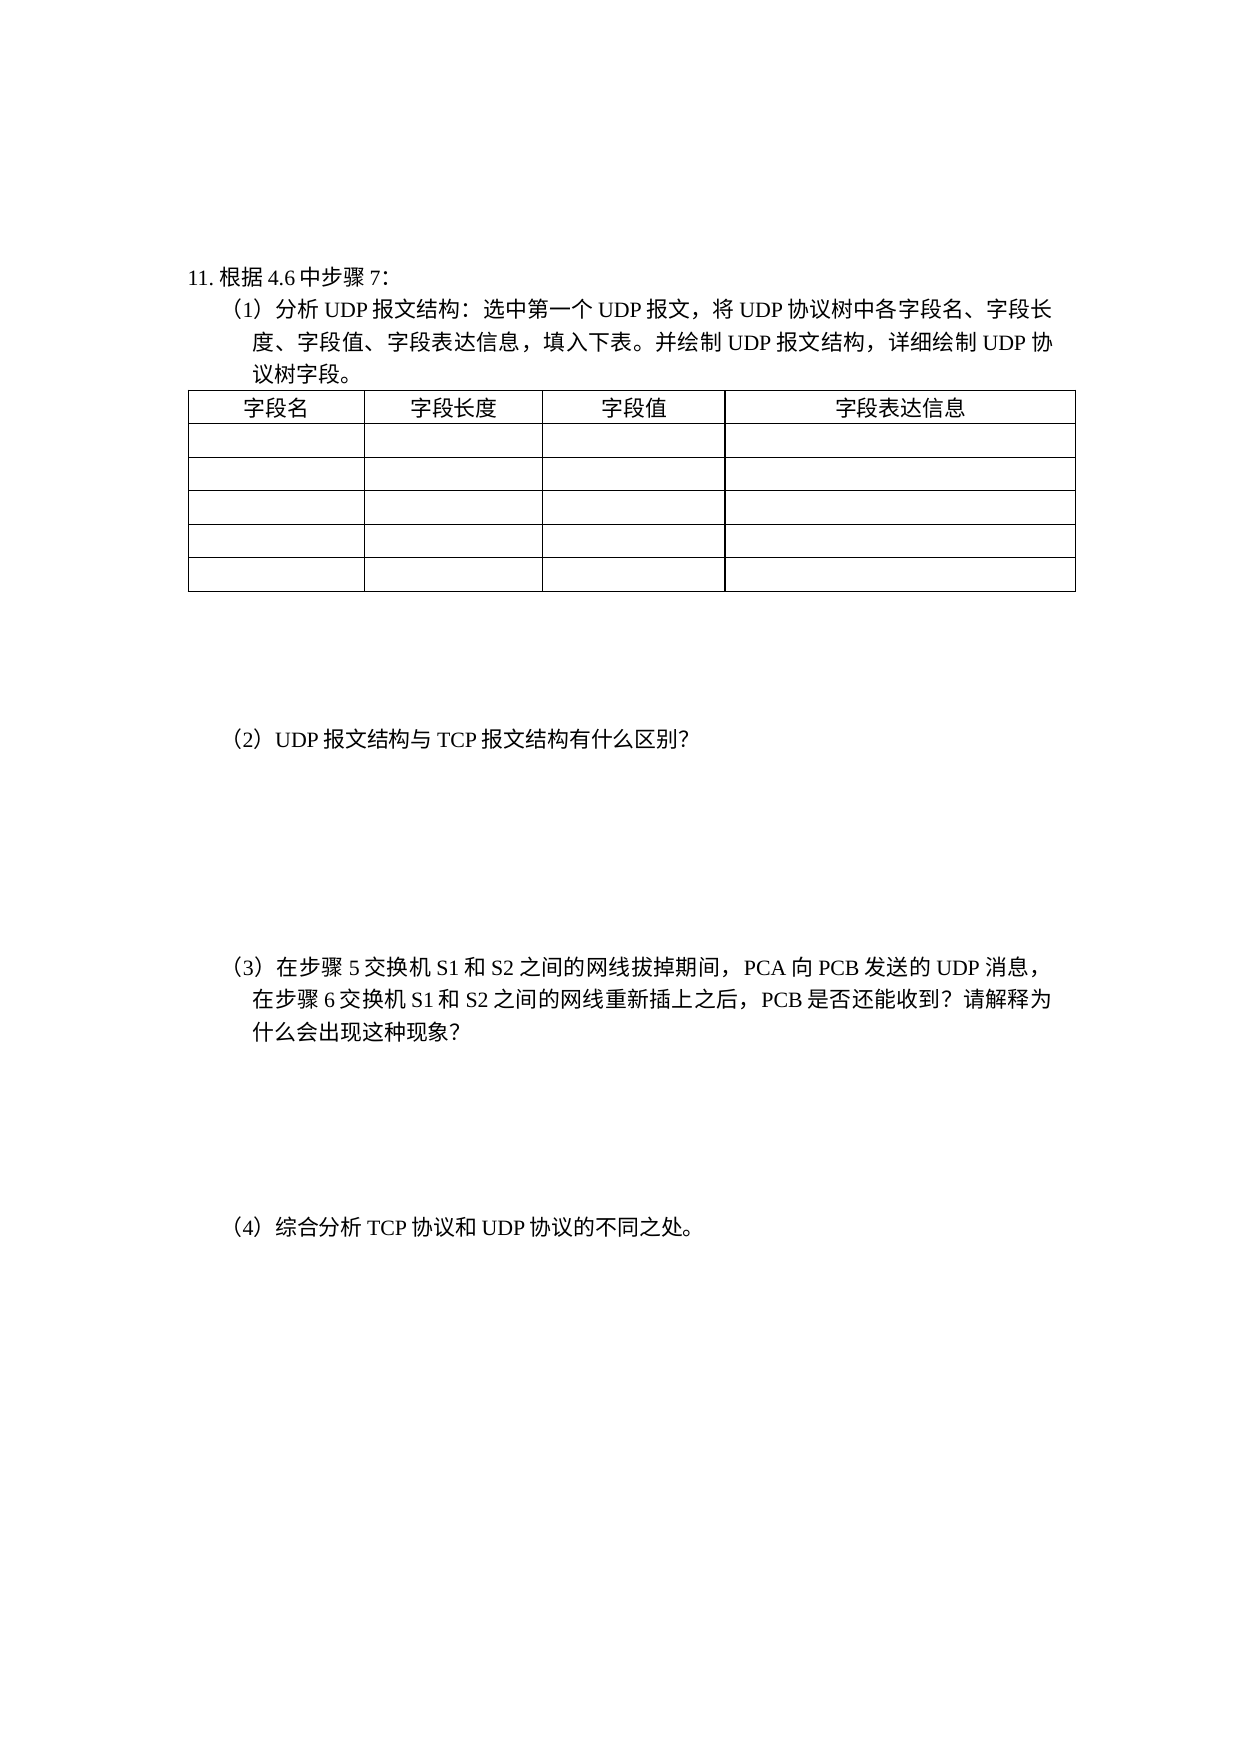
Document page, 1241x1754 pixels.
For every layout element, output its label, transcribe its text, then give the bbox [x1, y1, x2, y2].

table_cell [365, 525, 542, 557]
table_cell [543, 558, 724, 591]
table_header 字段名 [189, 391, 364, 423]
table_cell [543, 525, 724, 557]
table_cell [365, 491, 542, 524]
text （1）分析UDP报文结构：选中第一个UDP报文，将UDP协议树中各字段名、字段长度、字段值、字段表达信息，填入下表。并绘制UDP报文结构，详细绘制UDP协议树字段。 [220, 292, 1053, 389]
table_cell [189, 491, 364, 524]
table_cell [726, 525, 1075, 557]
table_cell [189, 424, 364, 457]
table_cell [726, 558, 1075, 591]
table_cell [726, 491, 1075, 524]
table_header 字段长度 [365, 391, 542, 423]
table_cell [189, 458, 364, 490]
table_cell [365, 558, 542, 591]
table_cell [726, 424, 1075, 457]
table_cell [189, 525, 364, 557]
text 11. 根据4.6中步骤7： [187, 259, 1053, 292]
text （4）综合分析TCP协议和UDP协议的不同之处。 [220, 1209, 1053, 1242]
text （3）在步骤5交换机S1和S2之间的网线拔掉期间，PCA向PCB发送的UDP消息，在步骤6交换机S1和S2之间的网线重新插上之后，PCB是否还能收到？请解释为什么会出现这种现象？ [220, 949, 1053, 1047]
table_cell [189, 558, 364, 591]
table_cell [365, 458, 542, 490]
table_header 字段值 [543, 391, 724, 423]
text （2）UDP报文结构与TCP报文结构有什么区别？ [220, 722, 1053, 754]
table_cell [543, 491, 724, 524]
table_cell [365, 424, 542, 457]
table_header 字段表达信息 [726, 391, 1075, 423]
table_cell [726, 458, 1075, 490]
table_cell [543, 424, 724, 457]
table_cell [543, 458, 724, 490]
